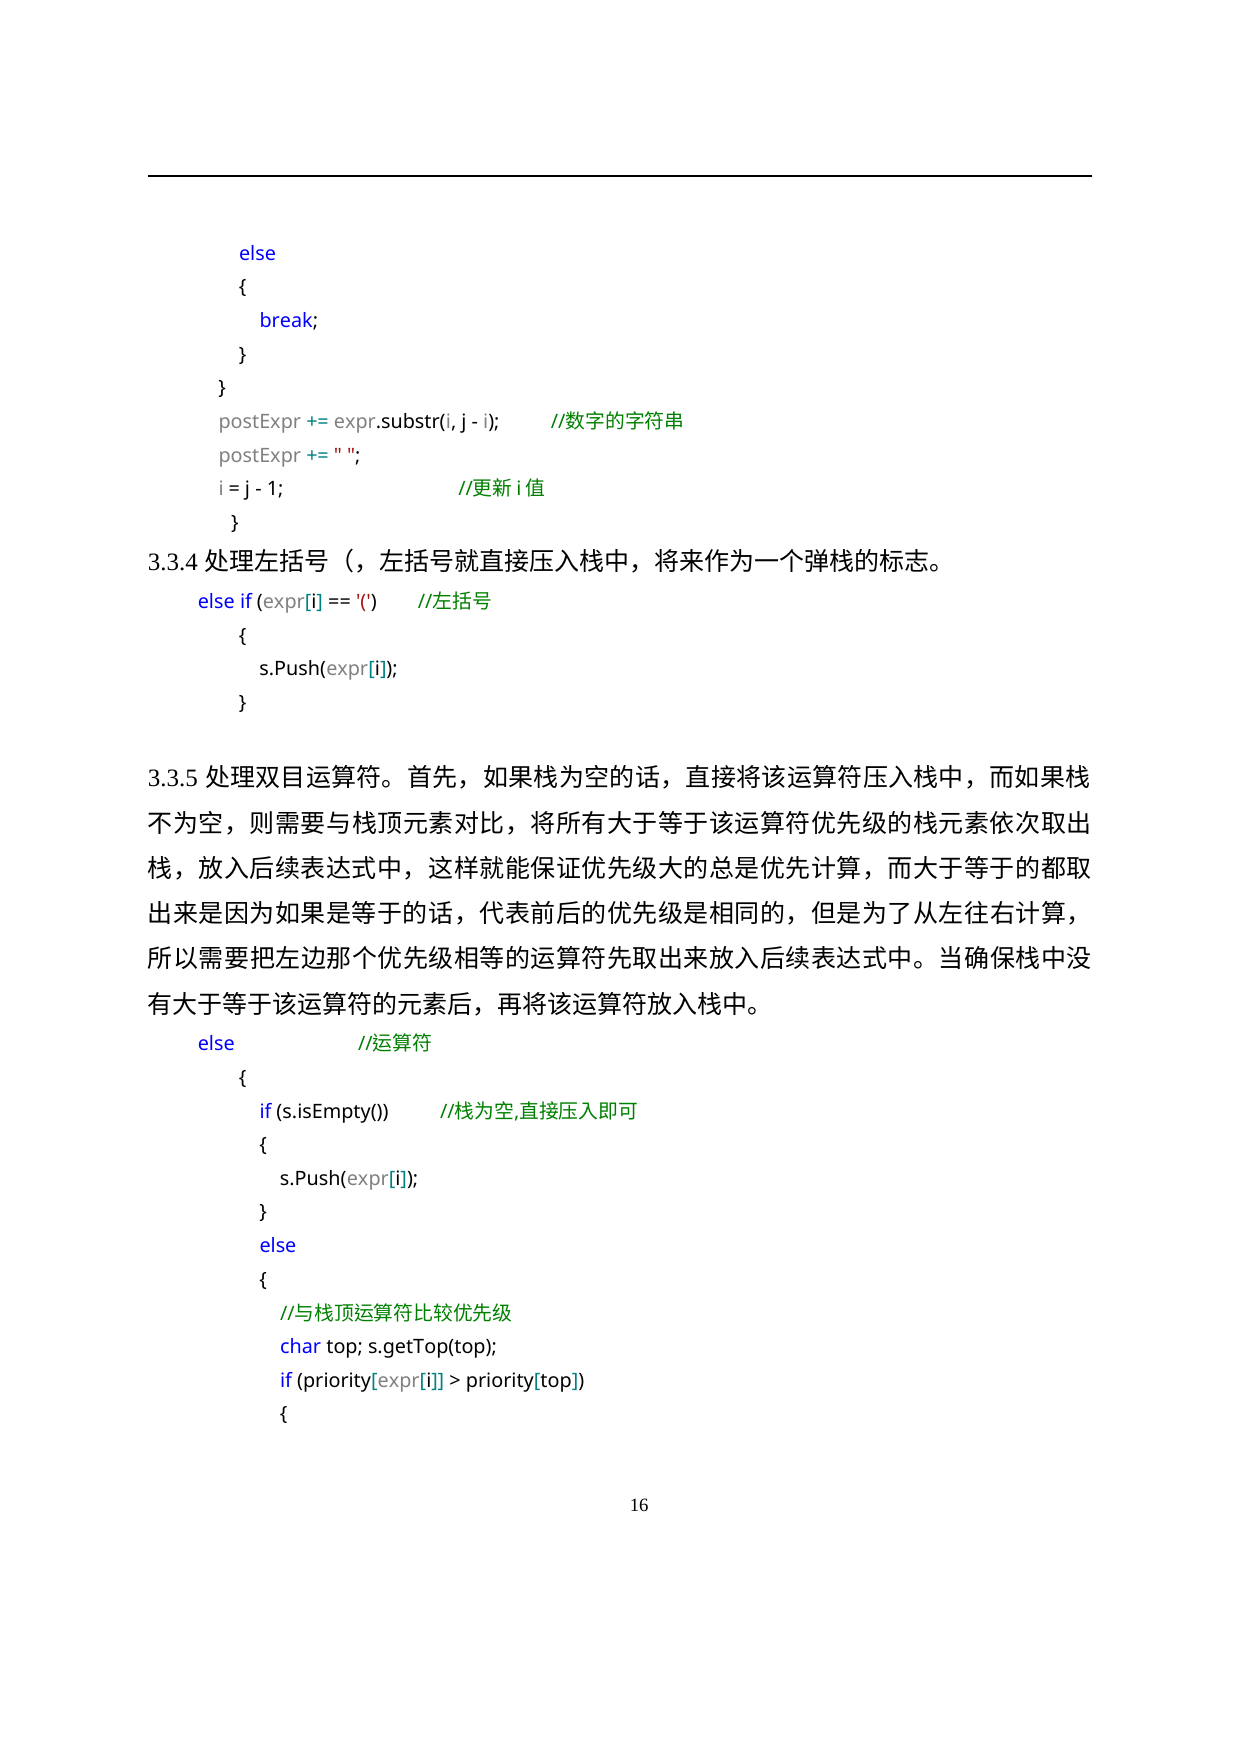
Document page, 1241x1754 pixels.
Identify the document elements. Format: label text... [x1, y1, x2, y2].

text //与栈顶运算符比较优先级 [148, 1299, 1092, 1326]
text postExpr += expr.substr(i, j - i); //数字的字符串 [148, 407, 1092, 434]
text { [148, 1131, 1092, 1157]
text { [148, 621, 1092, 648]
text } [148, 374, 1092, 401]
text } [148, 1198, 1092, 1225]
text s.Push(expr[i]); [148, 654, 1092, 681]
text else //运算符 [148, 1029, 1092, 1057]
text char top; s.getTop(top); [148, 1332, 1092, 1359]
text else if (expr[i] == '(') //左括号 [148, 587, 1092, 614]
text } [191, 508, 1092, 535]
text i = j - 1; //更新i值 [148, 474, 1092, 502]
text { [148, 1265, 1092, 1292]
text if (s.isEmpty()) //栈为空,直接压入即可 [148, 1097, 1092, 1124]
text break; [148, 306, 1092, 333]
list 3.3.4 处理左括号（，左括号就直接压入栈中，将来作为一个弹栈的标志。 [148, 542, 1092, 578]
text } [148, 340, 1092, 367]
text { [148, 1400, 1092, 1427]
text } [148, 688, 1092, 715]
text { [148, 273, 1092, 300]
text { [148, 1063, 1092, 1090]
text if (priority[expr[i]] > priority[top]) [148, 1366, 1092, 1393]
text else [148, 239, 1092, 266]
text else [148, 1231, 1092, 1258]
list 3.3.5 处理双目运算符。首先，如果栈为空的话，直接将该运算符压入栈中，而如果栈不为空，则需要与栈顶元素对比，将所有大于等于该运算符优先级的栈元素依次取出栈，放入后续表达式中，这样就能保证优先级大的总是优先计算，而大于等于的都取出来是因为如果是等于的话，代表前后的优先级是相同的，但是为了从左往右计算，所以需要把左边那个优先级相等的运算符先取出来放入后续表达式中。当确保栈中没有大于等于该运算符的元素后，再将该运算符放入栈中。 [148, 758, 1092, 1021]
text s.Push(expr[i]); [148, 1164, 1092, 1191]
text postExpr += " "; [148, 441, 1092, 468]
